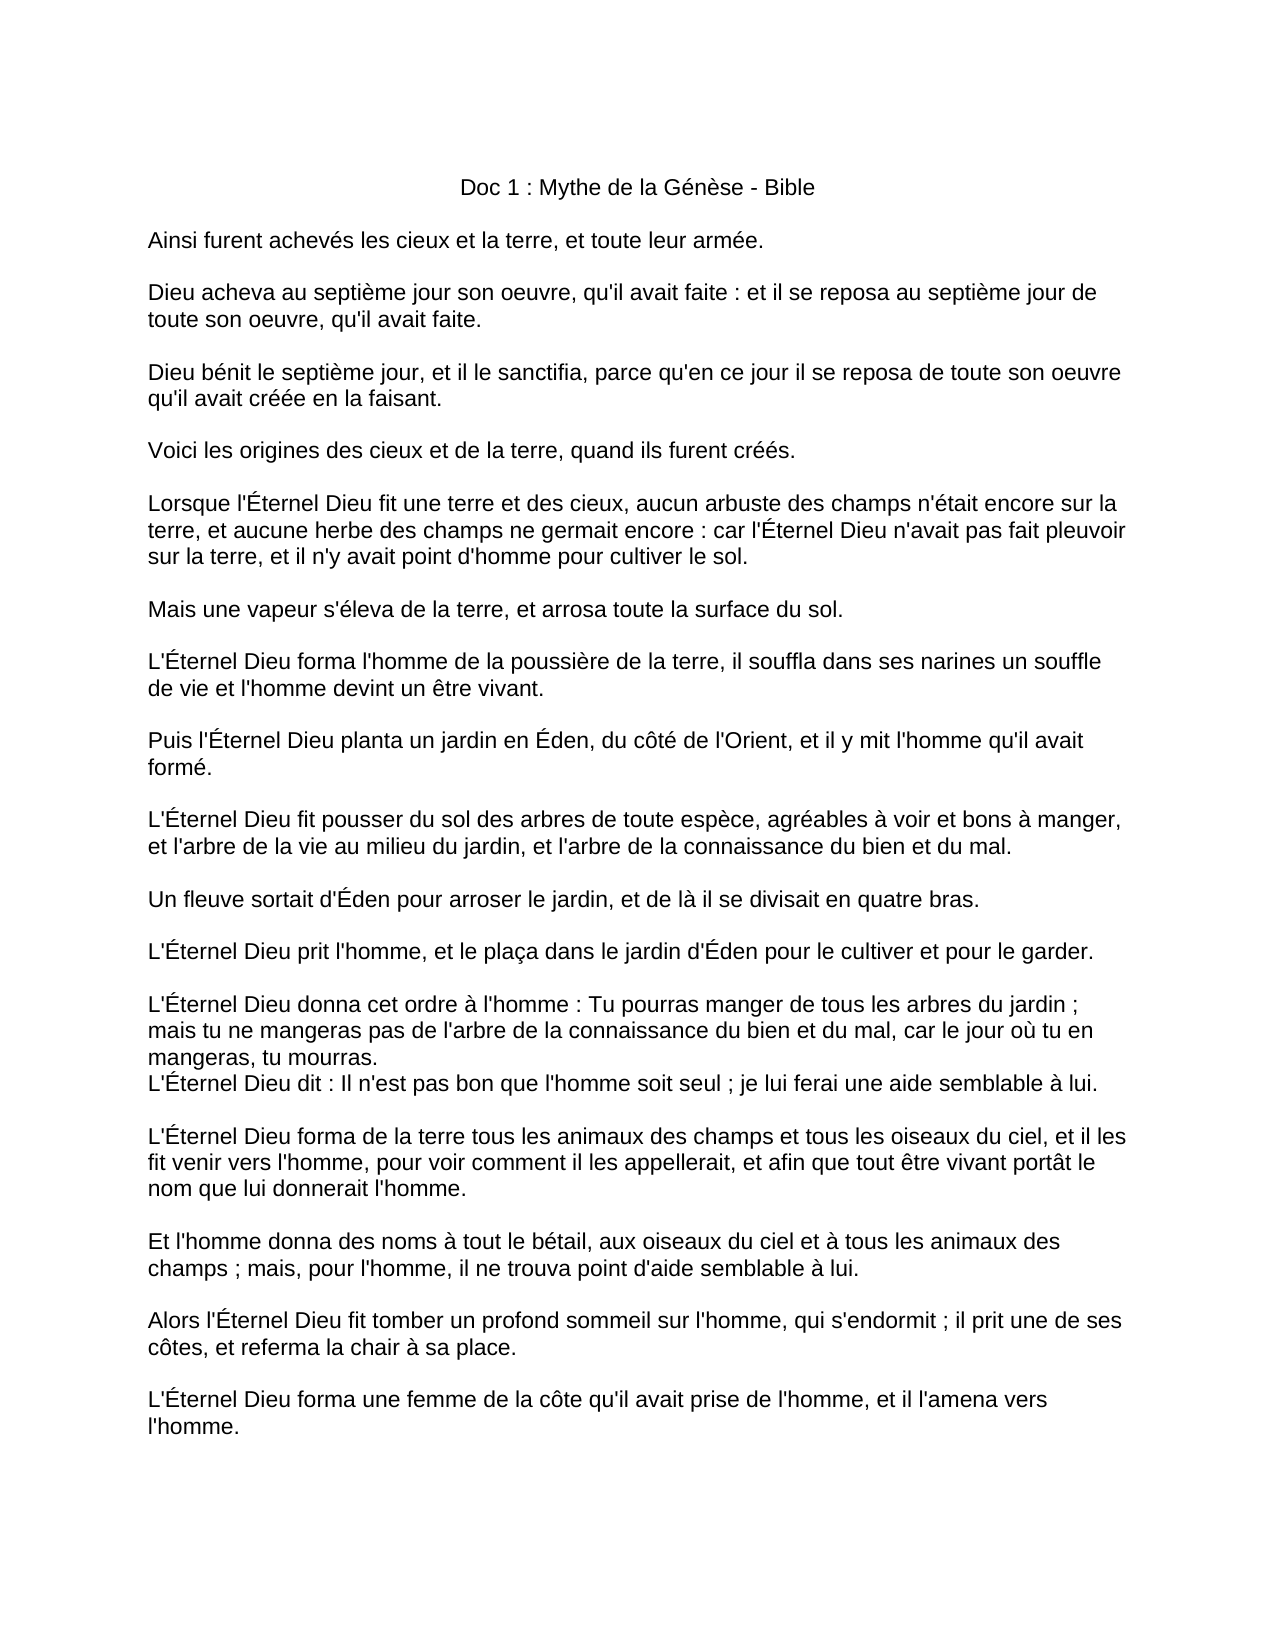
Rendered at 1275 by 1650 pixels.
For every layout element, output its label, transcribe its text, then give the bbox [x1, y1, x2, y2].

text L'Éternel Dieu fit pousser du sol des arbres de toute espèce, agréables à voir et bons à manger, et l'arbre de la vie au milieu du jardin, et l'arbre de la connaissance du bien et du mal. [148, 806, 1127, 859]
text Lorsque l'Éternel Dieu fit une terre et des cieux, aucun arbuste des champs n'était encore sur la terre, et aucune herbe des champs ne germait encore : car l'Éternel Dieu n'avait pas fait pleuvoir sur la terre, et il n'y avait point d'homme pour cultiver le sol. [148, 490, 1127, 569]
text Et l'homme donna des noms à tout le bétail, aux oiseaux du ciel et à tous les animaux des champs ; mais, pour l'homme, il ne trouva point d'aide semblable à lui. [148, 1228, 1127, 1281]
text Mais une vapeur s'éleva de la terre, et arrosa toute la surface du sol. [148, 596, 1127, 622]
text Ainsi furent achevés les cieux et la terre, et toute leur armée. [148, 227, 1127, 253]
text Puis l'Éternel Dieu planta un jardin en Éden, du côté de l'Orient, et il y mit l'homme qu'il avait formé. [148, 727, 1127, 780]
text L'Éternel Dieu donna cet ordre à l'homme : Tu pourras manger de tous les arbres du jardin ; mais tu ne mangeras pas de l'arbre de la connaissance du bien et du mal, car le jour où tu en mangeras, tu mourras. [148, 991, 1127, 1070]
text Dieu bénit le septième jour, et il le sanctifia, parce qu'en ce jour il se reposa de toute son oeuvre qu'il avait créée en la faisant. [148, 358, 1127, 411]
text Doc 1 : Mythe de la Génèse - Bible [148, 174, 1127, 200]
text Alors l'Éternel Dieu fit tomber un profond sommeil sur l'homme, qui s'endormit ; il prit une de ses côtes, et referma la chair à sa place. [148, 1307, 1127, 1360]
text Un fleuve sortait d'Éden pour arroser le jardin, et de là il se divisait en quatre bras. [148, 886, 1127, 912]
text L'Éternel Dieu forma une femme de la côte qu'il avait prise de l'homme, et il l'amena vers l'homme. [148, 1386, 1127, 1439]
text L'Éternel Dieu dit : Il n'est pas bon que l'homme soit seul ; je lui ferai une aide semblable à lui. [148, 1070, 1127, 1096]
text L'Éternel Dieu forma l'homme de la poussière de la terre, il souffla dans ses narines un souffle de vie et l'homme devint un être vivant. [148, 648, 1127, 701]
text L'Éternel Dieu prit l'homme, et le plaça dans le jardin d'Éden pour le cultiver et pour le garder. [148, 938, 1127, 964]
text Dieu acheva au septième jour son oeuvre, qu'il avait faite : et il se reposa au septième jour de toute son oeuvre, qu'il avait faite. [148, 279, 1127, 332]
text L'Éternel Dieu forma de la terre tous les animaux des champs et tous les oiseaux du ciel, et il les fit venir vers l'homme, pour voir comment il les appellerait, et afin que tout être vivant portât le nom que lui donnerait l'homme. [148, 1123, 1127, 1202]
text Voici les origines des cieux et de la terre, quand ils furent créés. [148, 437, 1127, 464]
